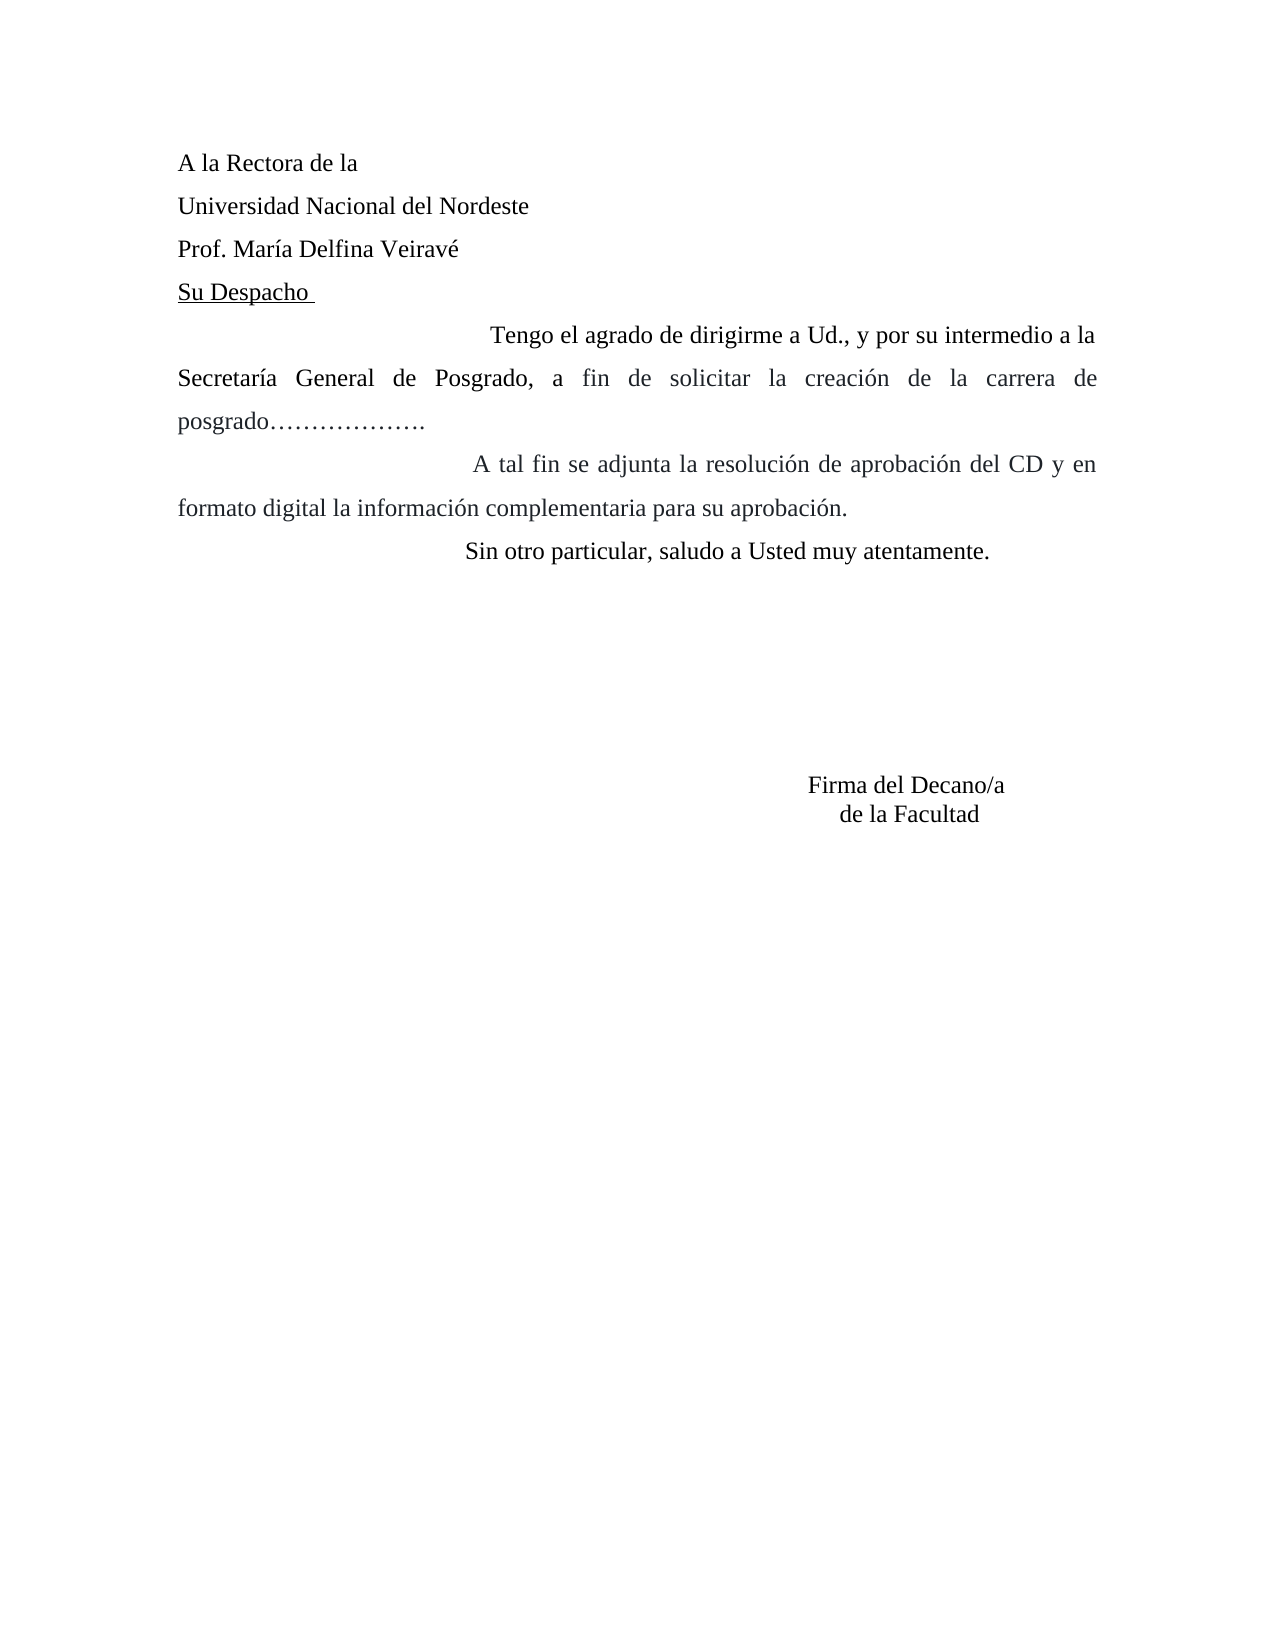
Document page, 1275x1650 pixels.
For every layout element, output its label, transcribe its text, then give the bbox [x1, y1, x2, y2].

text A tal fin se adjunta la resolución de aprobación del CD y en formato digital la información complementaria para su aprobación. [177, 449, 1098, 521]
text de la Facultad [177, 799, 1098, 827]
text Firma del Decano/a [177, 770, 1098, 799]
text Tengo el agrado de dirigirme a Ud., y por su intermedio a la Secretaría General de Posgrado, a fin de solicitar la creación de la carrera de posgrado………………. [177, 320, 1098, 435]
text Sin otro particular, saludo a Usted muy atentamente. [458, 536, 1098, 564]
text A la Rectora de la [177, 148, 1098, 176]
text Universidad Nacional del Nordeste [177, 191, 1098, 219]
text Prof. María Delfina Veiravé Su Despacho [177, 234, 1098, 306]
